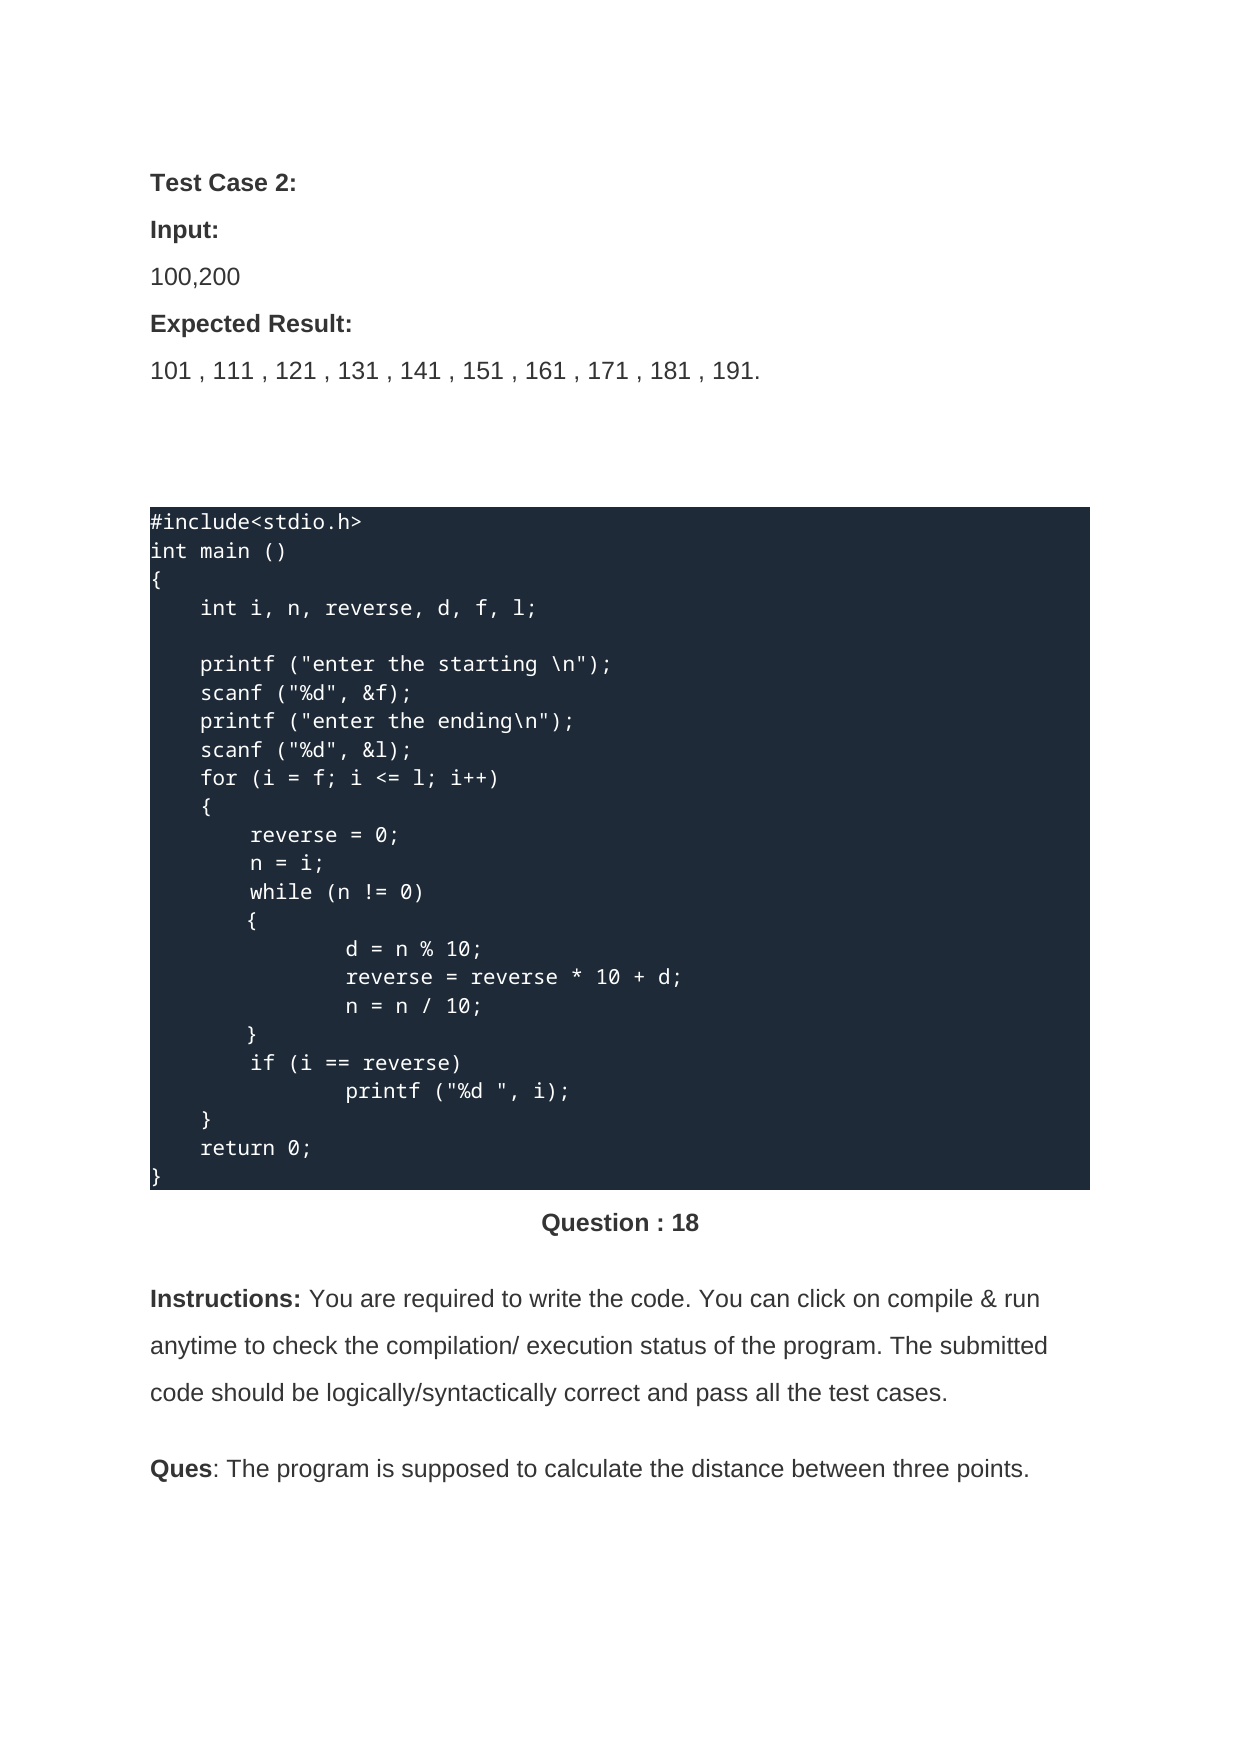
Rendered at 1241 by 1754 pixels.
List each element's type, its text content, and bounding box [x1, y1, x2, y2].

text Test Case 2: Input: 100,200 Expected Result: 101 , 111 , 121 , 131 , 141 , 151 , 161 , 171 , 181 , 191. [150, 150, 1090, 384]
text Question : 18 [150, 1190, 1090, 1237]
text Ques: The program is supposed to calculate the distance between three points. [150, 1436, 1090, 1482]
text Instructions: You are required to write the code. You can click on compile & run anytime to check the compilation/ execution status of the program. The submitted code should be logically/syntactically correct and pass all the test cases. [150, 1266, 1090, 1406]
text #include<stdio.h> int main () { int i, n, reverse, d, f, l; printf ("enter the starting \n"); scanf ("%d", &f); printf ("enter the ending\n"); scanf ("%d", &l); for (i = f; i <= l; i++) { reverse = 0; n = i; while (n != 0) { d = n % 10; reverse = reverse * 10 + d; n = n / 10; } if (i == reverse) printf ("%d ", i); } return 0; } [150, 507, 1090, 1190]
